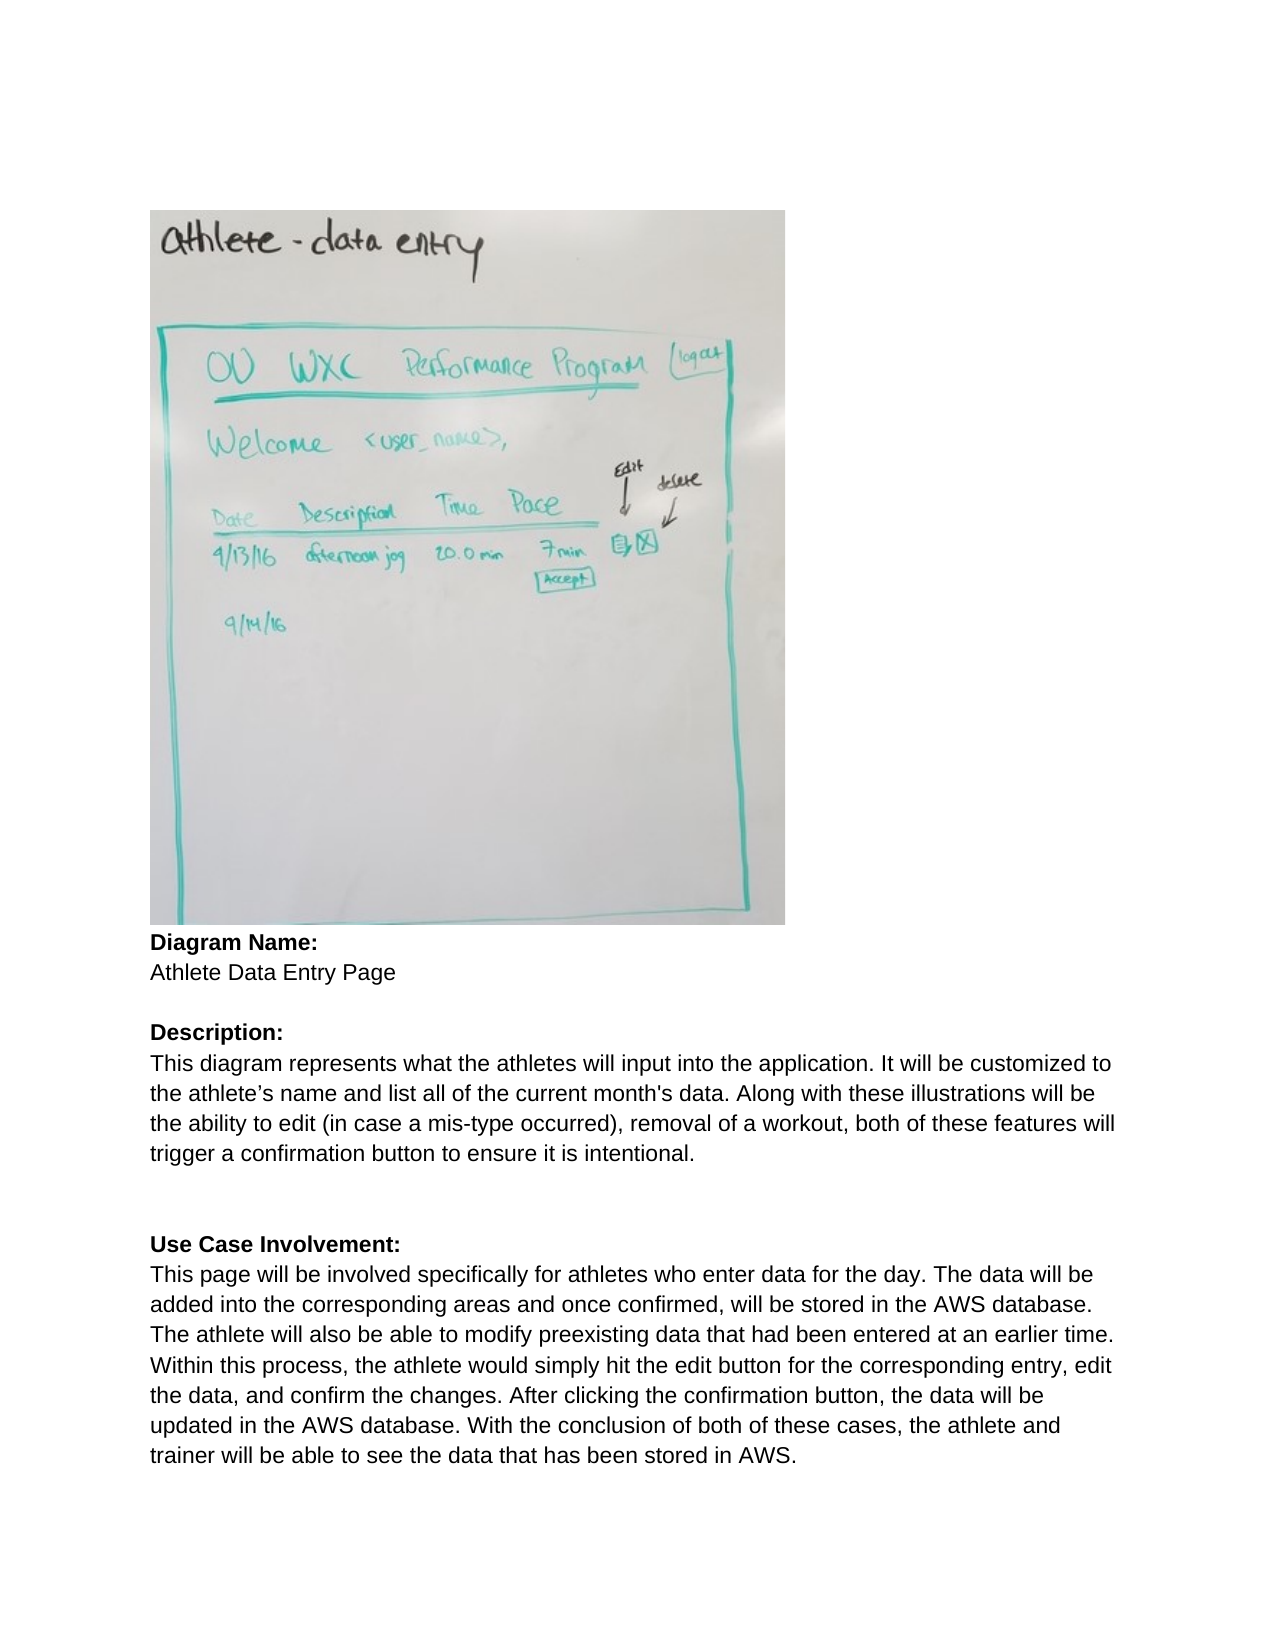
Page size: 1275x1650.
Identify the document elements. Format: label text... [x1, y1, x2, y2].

text Description: [150, 1019, 1125, 1046]
picture [150, 210, 786, 925]
text Athlete Data Entry Page [150, 959, 1125, 985]
text Diagram Name: [150, 929, 1125, 955]
text This page will be involved specifically for athletes who enter data for the day. The data will be added into the corresponding areas and once confirmed, will be stored in the AWS database. The athlete will also be able to modify preexisting data that had been entered at an earlier time. Within this process, the athlete would simply hit the edit button for the corresponding entry, edit the data, and confirm the changes. After clicking the confirmation button, the data will be updated in the AWS database. With the conclusion of both of these cases, the athlete and trainer will be able to see the data that has been stored in AWS. [150, 1261, 1125, 1468]
text Use Case Involvement: [150, 1231, 1125, 1257]
text This diagram represents what the athletes will input into the application. It will be customized to the athlete’s name and list all of the current month's data. Along with these illustrations will be the ability to edit (in case a mis-type occurred), removal of a workout, both of these features will trigger a confirmation button to ensure it is intentional. [150, 1049, 1125, 1166]
